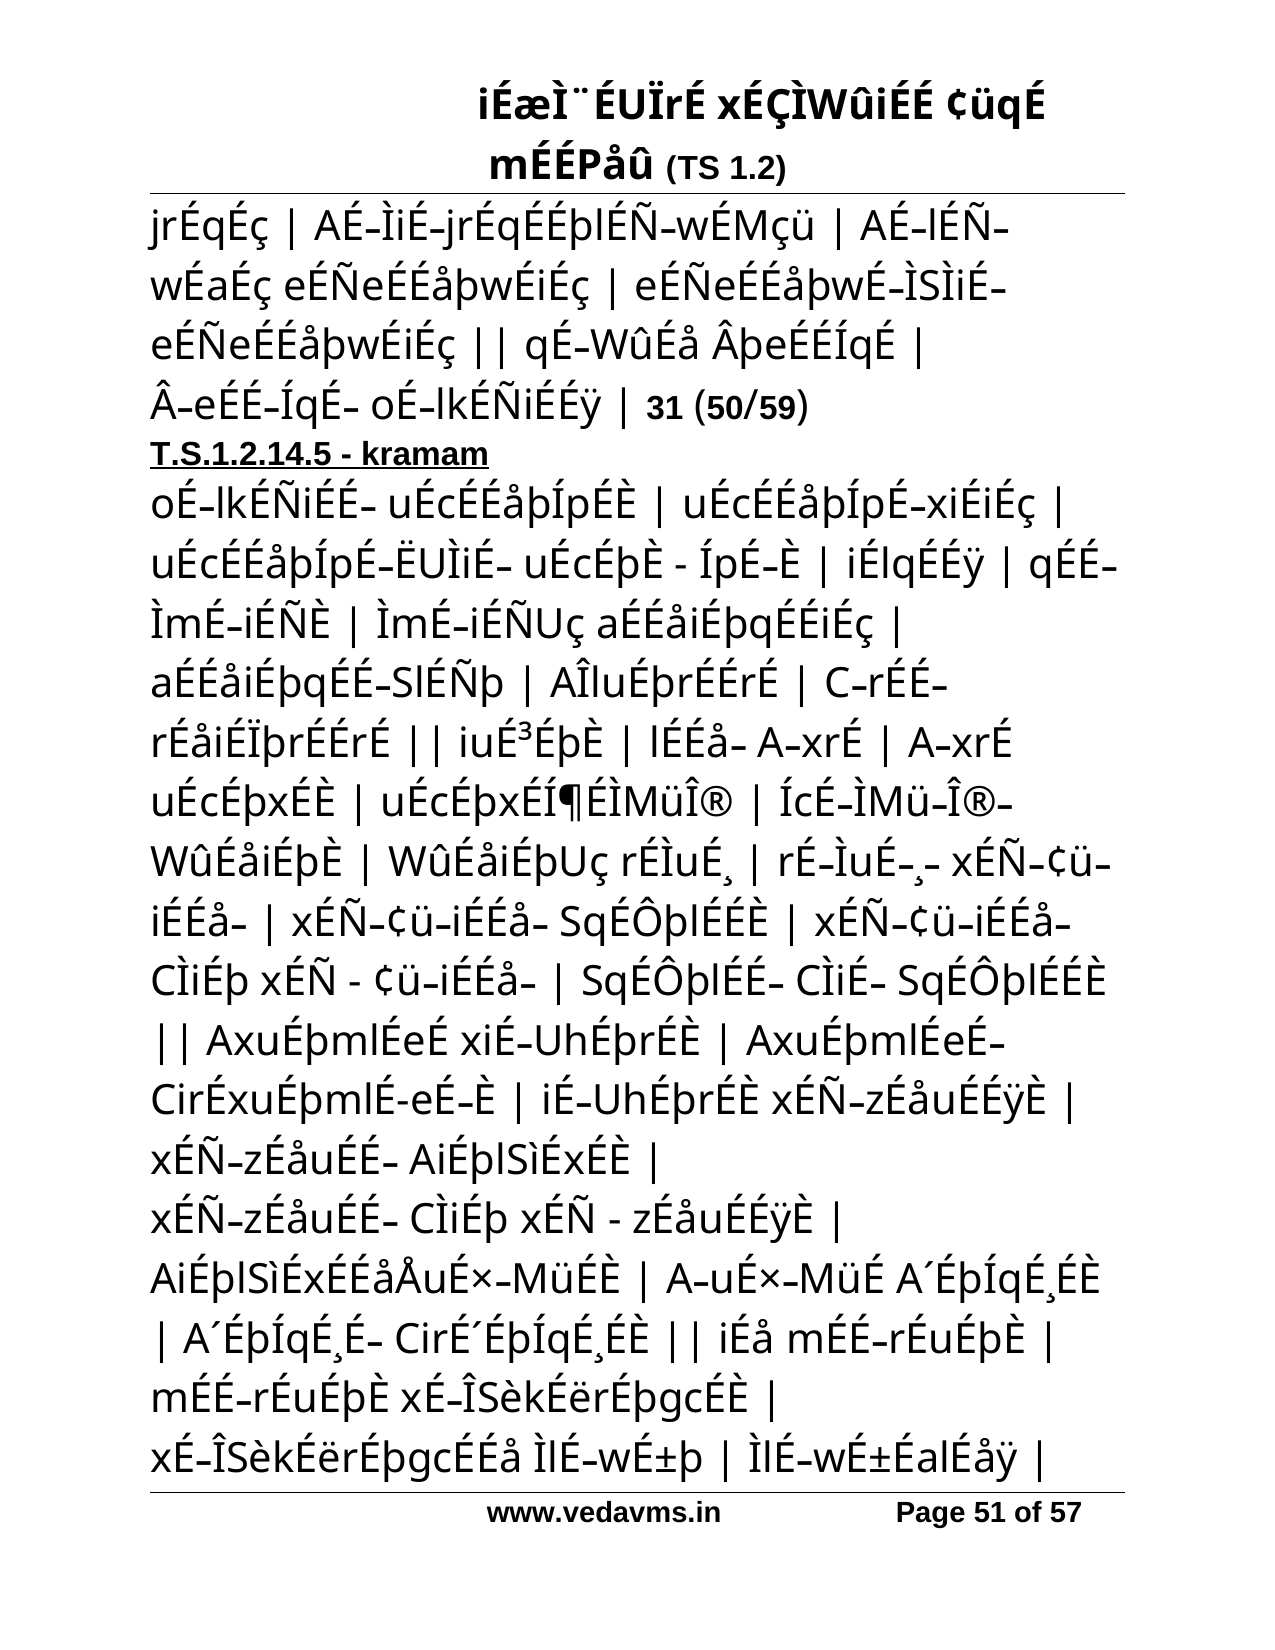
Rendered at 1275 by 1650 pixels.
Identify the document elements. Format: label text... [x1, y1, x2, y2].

text oÉ–lkÉÑiÉÉ– uÉcÉÉåþÍpÉÈ | uÉcÉÉåþÍpÉ–xiÉiÉç | uÉcÉÉåþÍpÉ–ËUÌiÉ– uÉcÉþÈ - ÍpÉ–È | iÉlqÉÉÿ | qÉÉ– ÌmÉ–iÉÑÈ | ÌmÉ–iÉÑUç aÉÉåiÉþqÉÉiÉç | aÉÉåiÉþqÉÉ–SlÉÑþ | AÎluÉþrÉÉrÉ | C–rÉÉ–rÉåiÉÏþrÉÉrÉ || iuÉ³ÉþÈ | lÉÉå– A–xrÉ | A–xrÉ uÉcÉþxÉÈ | uÉcÉþxÉÍ¶ÉÌMüÎ® | ÍcÉ–ÌMü–Î®– WûÉåiÉþÈ | WûÉåiÉþUç rÉÌuÉ¸ | rÉ–ÌuÉ–¸– xÉÑ–¢ü–iÉÉå– | xÉÑ–¢ü–iÉÉå– SqÉÔþlÉÉÈ | xÉÑ–¢ü–iÉÉå– CÌiÉþ xÉÑ - ¢ü–iÉÉå– | SqÉÔþlÉÉ– CÌiÉ– SqÉÔþlÉÉÈ || AxuÉþmlÉeÉ xiÉ–UhÉþrÉÈ | AxuÉþmlÉeÉ– CirÉxuÉþmlÉ-eÉ–È | iÉ–UhÉþrÉÈ xÉÑ–zÉåuÉÉÿÈ | xÉÑ–zÉåuÉÉ– AiÉþlSìÉxÉÈ | [150, 474, 1125, 1187]
text T.S.1.2.14.5 - kramam [150, 434, 1125, 472]
text Â–eÉÉ–ÍqÉ– oÉ–lkÉÑiÉÉÿ | 31 (50/59) [150, 374, 1125, 431]
